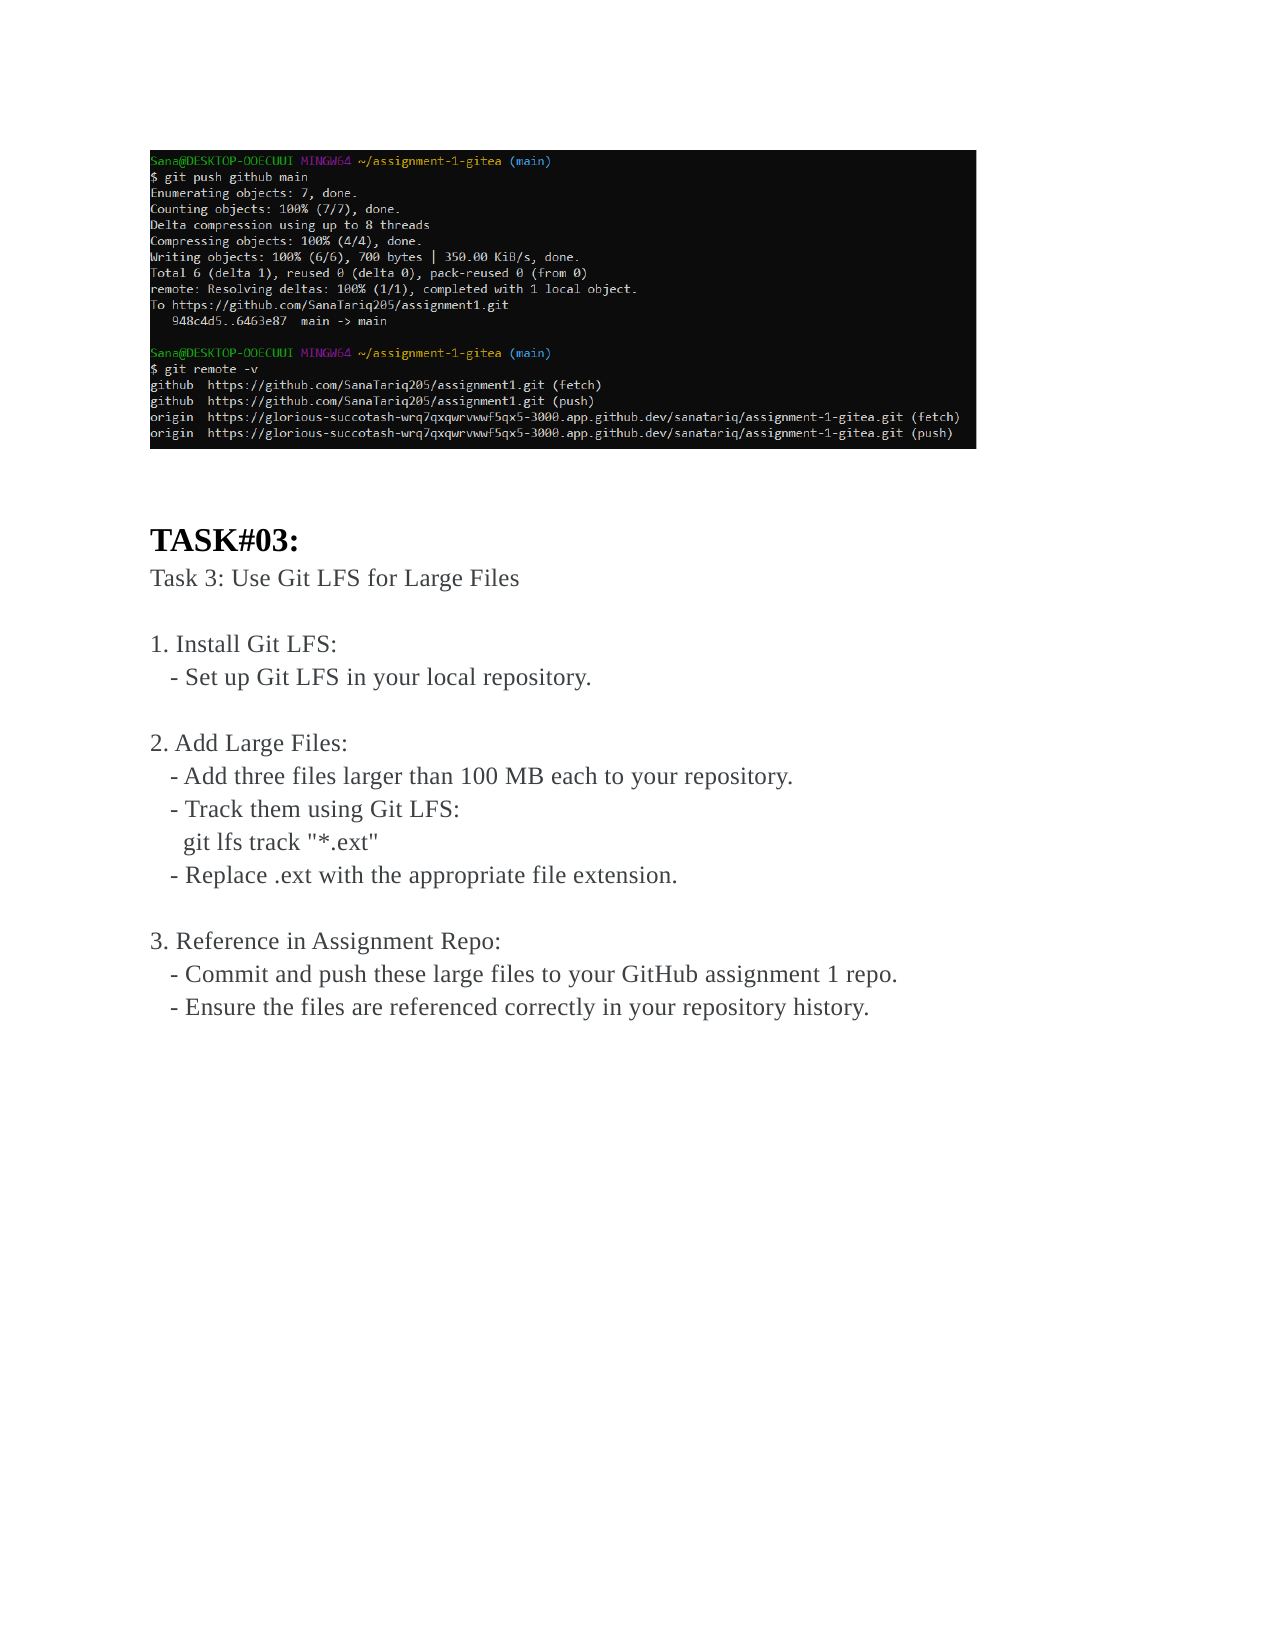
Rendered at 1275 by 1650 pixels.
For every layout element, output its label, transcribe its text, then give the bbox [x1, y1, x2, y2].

text TASK#03: Task 3: Use Git LFS for Large Files 1. Install Git LFS: - Set up Git LFS in your local repository. 2. Add Large Files: - Add three files larger than 100 MB each to your repository. - Track them using Git LFS: git lfs track "*.ext" - Replace .ext with the appropriate file extension. 3. Reference in Assignment Repo: - Commit and push these large files to your GitHub assignment 1 repo. - Ensure the files are referenced correctly in your repository history. [150, 520, 1125, 1021]
picture [150, 150, 977, 449]
